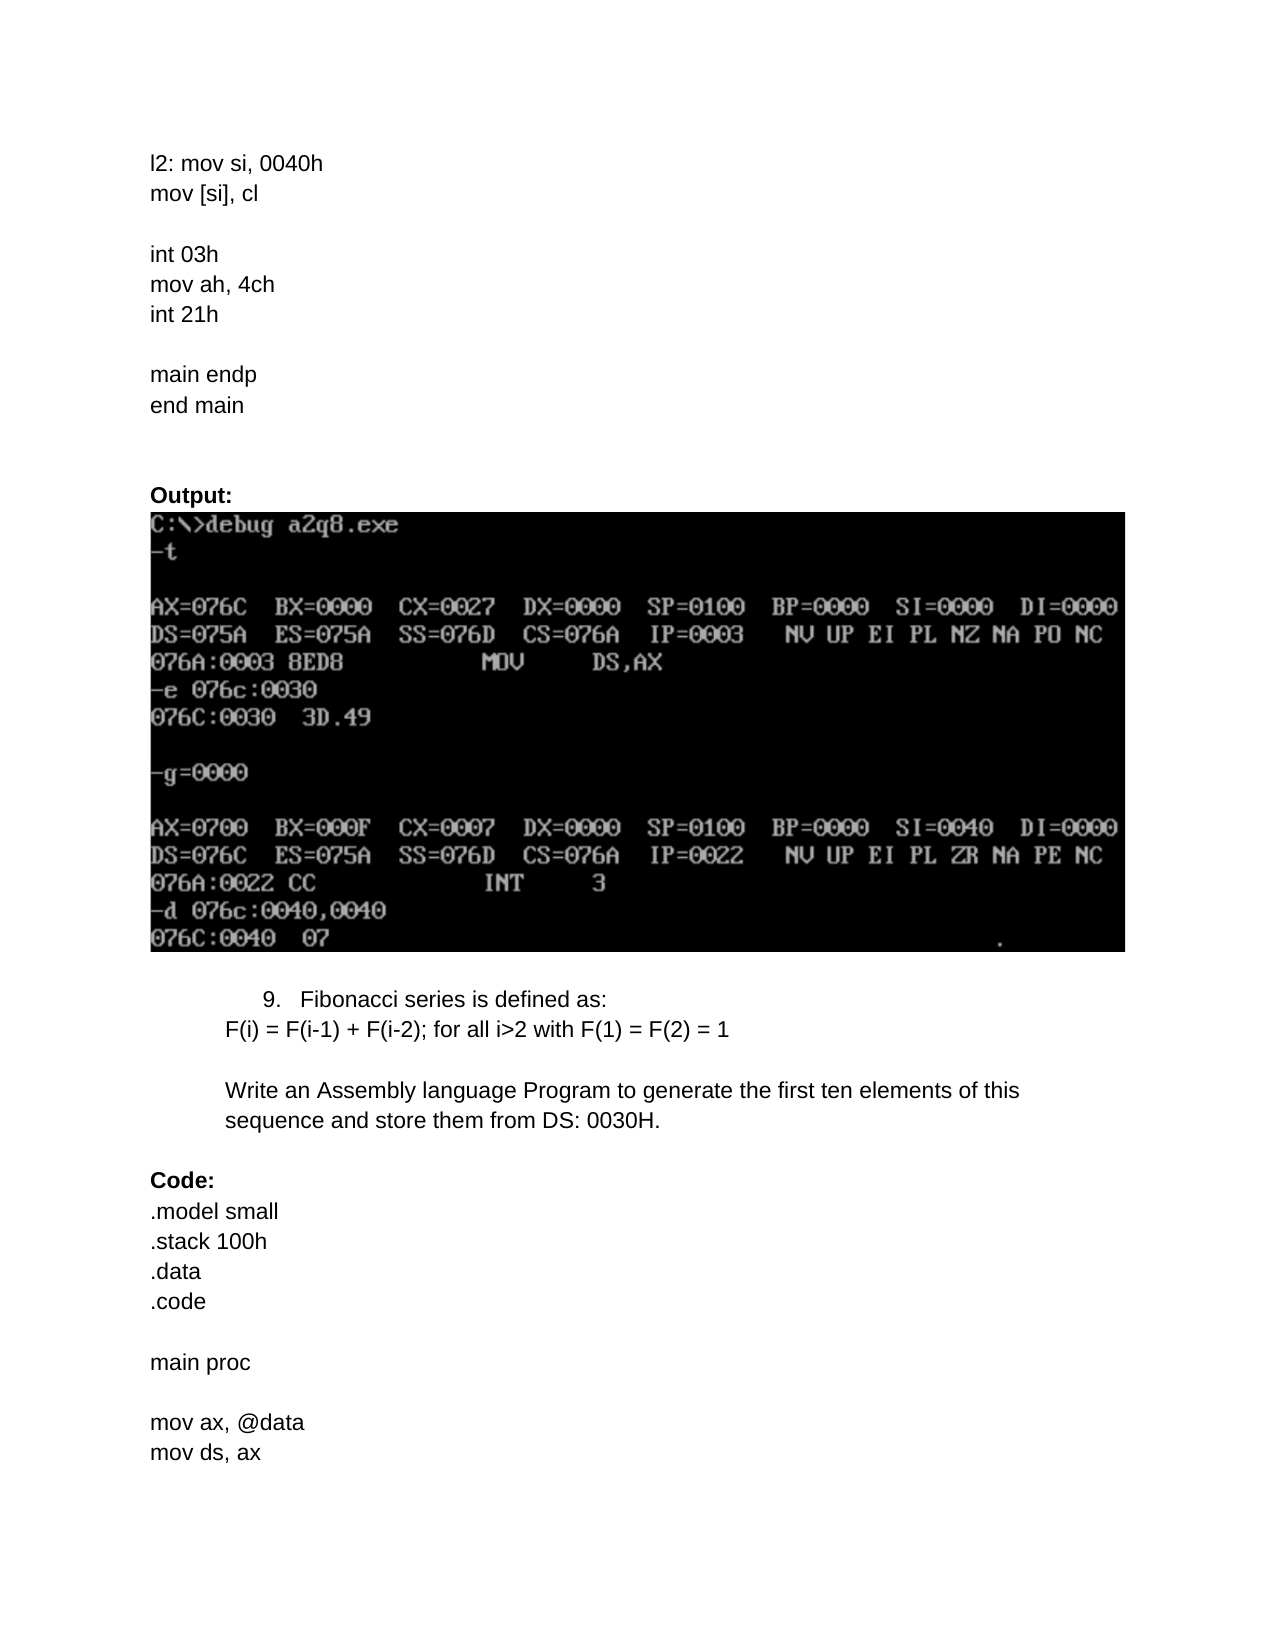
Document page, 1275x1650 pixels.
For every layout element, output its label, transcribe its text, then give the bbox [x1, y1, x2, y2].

text end main [150, 392, 1125, 418]
text Code: [150, 1167, 1125, 1194]
text F(i) = F(i-1) + F(i-2); for all i>2 with F(1) = F(2) = 1 [225, 1016, 1125, 1043]
text Write an Assembly language Program to generate the first ten elements of this sequence and store them from DS: 0030H. [225, 1077, 1125, 1133]
text .stack 100h [150, 1228, 1125, 1254]
text mov ah, 4ch [150, 271, 1125, 297]
text mov [si], cl [150, 180, 1125, 207]
text Output: [150, 482, 1125, 509]
text .code [150, 1288, 1125, 1314]
text int 21h [150, 301, 1125, 327]
text .data [150, 1258, 1125, 1284]
text mov ax, @data [150, 1409, 1125, 1435]
text mov ds, ax [150, 1439, 1125, 1466]
text int 03h [150, 241, 1125, 267]
text main endp [150, 361, 1125, 388]
text main proc [150, 1349, 1125, 1375]
picture [150, 512, 1125, 952]
list Fibonacci series is defined as: [262, 986, 1125, 1012]
text .model small [150, 1198, 1125, 1224]
text l2: mov si, 0040h [150, 150, 1125, 176]
